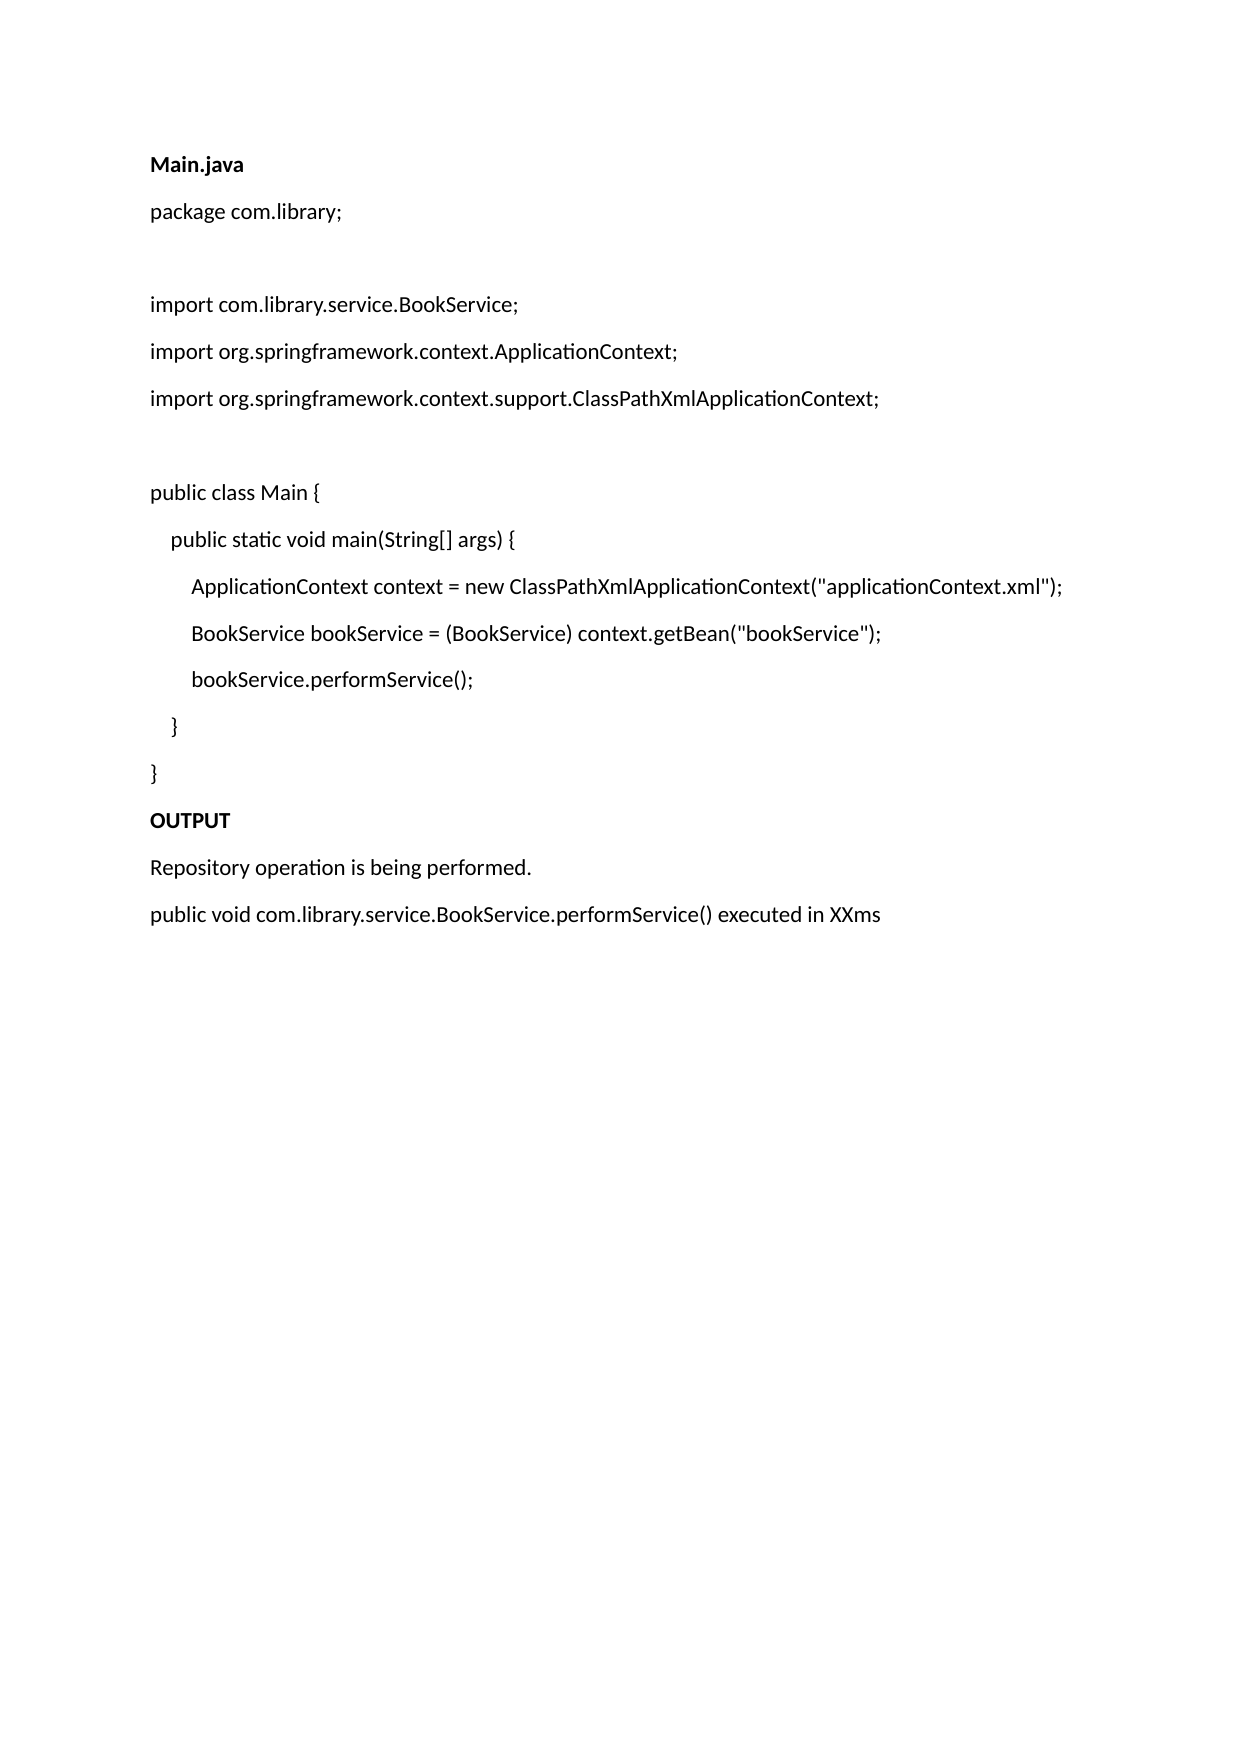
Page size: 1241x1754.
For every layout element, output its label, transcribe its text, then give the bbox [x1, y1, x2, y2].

text import org.springframework.context.ApplicationContext; [150, 337, 1090, 366]
text import org.springframework.context.support.ClassPathXmlApplicationContext; [150, 384, 1090, 412]
text ApplicationContext context = new ClassPathXmlApplicationContext("applicationContext.xml"); [150, 572, 1090, 600]
text BookService bookService = (BookService) context.getBean("bookService"); [150, 619, 1090, 647]
text OUTPUT [150, 806, 1090, 834]
text public void com.library.service.BookService.performService() executed in XXms [150, 900, 1090, 928]
text import com.library.service.BookService; [150, 291, 1090, 319]
text Main.java [150, 150, 1090, 178]
text public static void main(String[] args) { [150, 525, 1090, 553]
text Repository operation is being performed. [150, 853, 1090, 881]
text } [150, 712, 1090, 741]
text public class Main { [150, 478, 1090, 506]
text } [150, 759, 1090, 787]
text bookService.performService(); [150, 666, 1090, 694]
text package com.library; [150, 197, 1090, 225]
